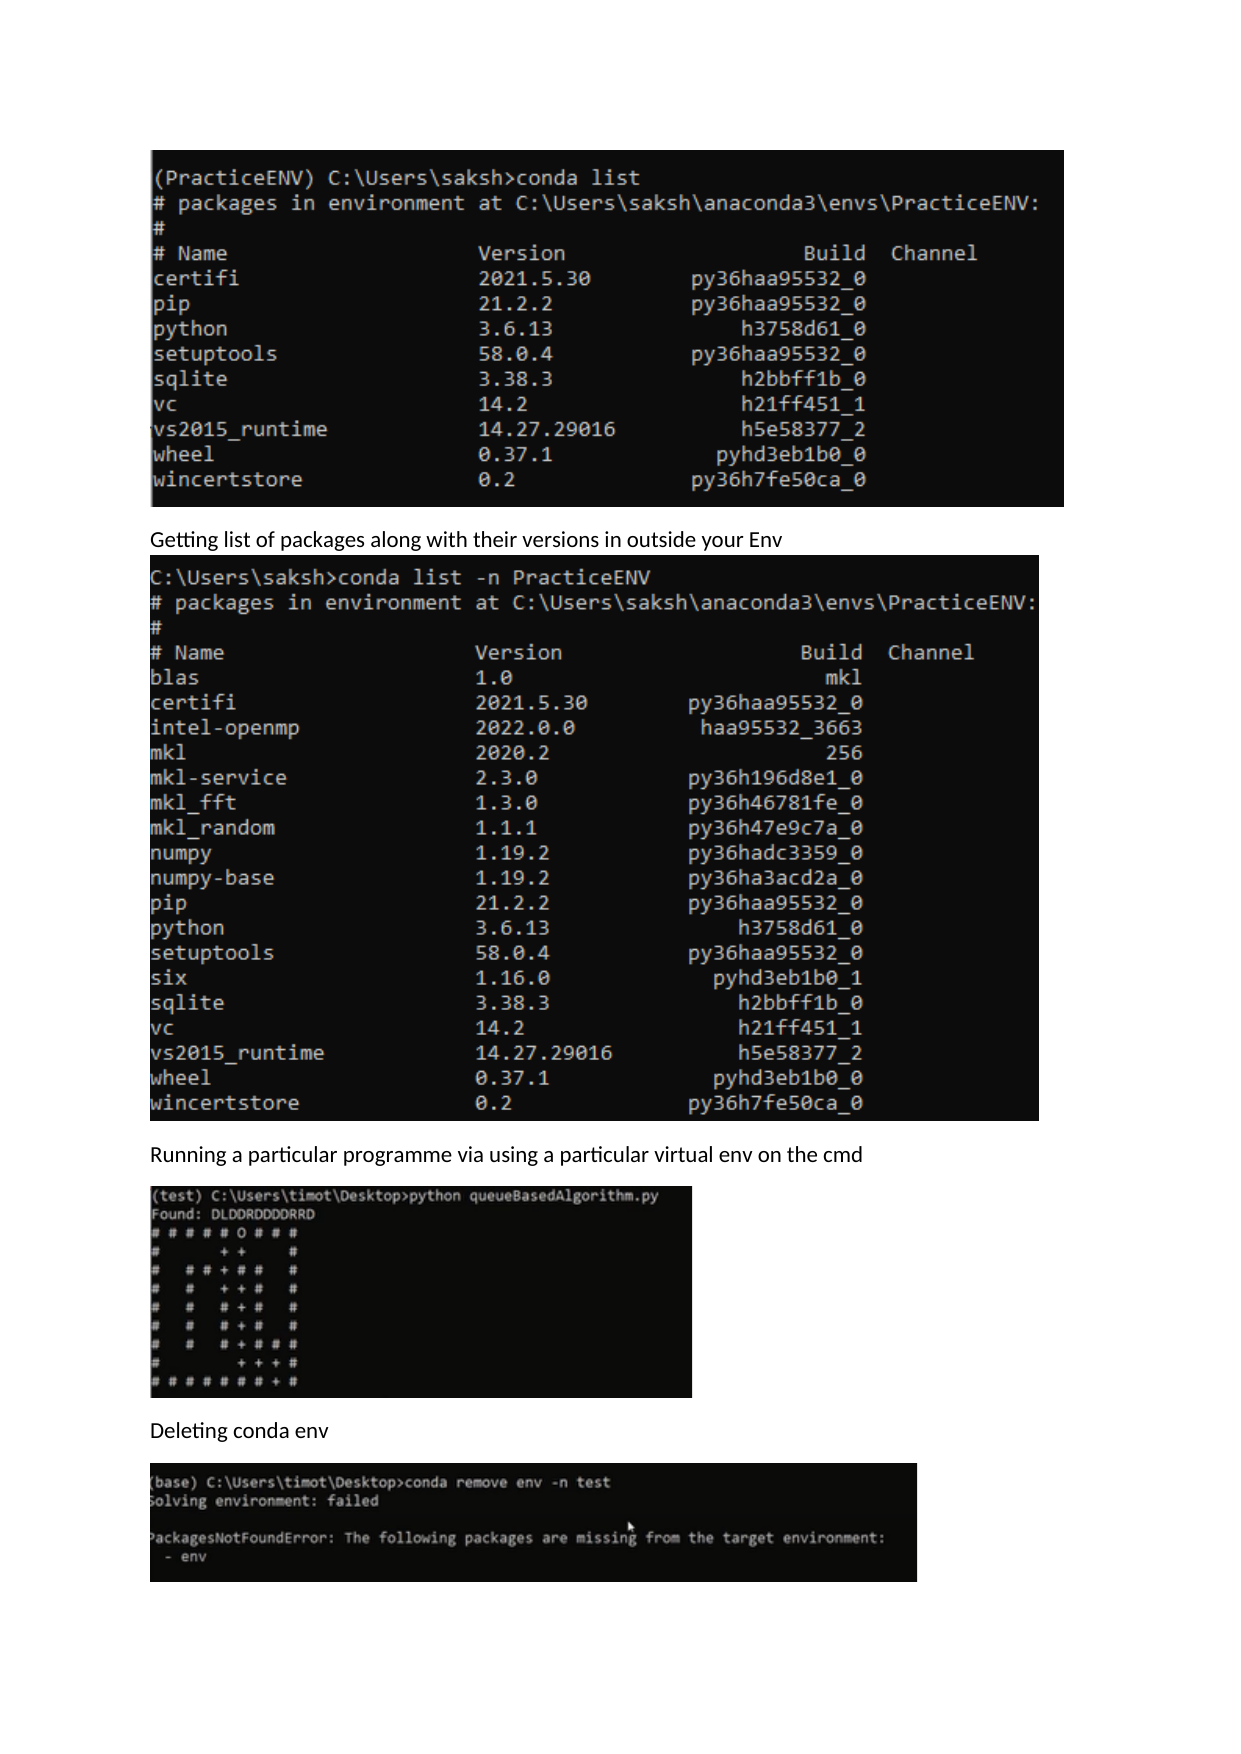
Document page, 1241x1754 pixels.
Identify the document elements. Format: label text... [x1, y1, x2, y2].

text Deleting conda env [150, 1416, 1090, 1444]
picture [150, 150, 1064, 507]
picture [150, 1186, 693, 1398]
picture [150, 1463, 918, 1582]
picture [150, 555, 1039, 1121]
text Running a particular programme via using a particular virtual env on the cmd [150, 1140, 1090, 1168]
